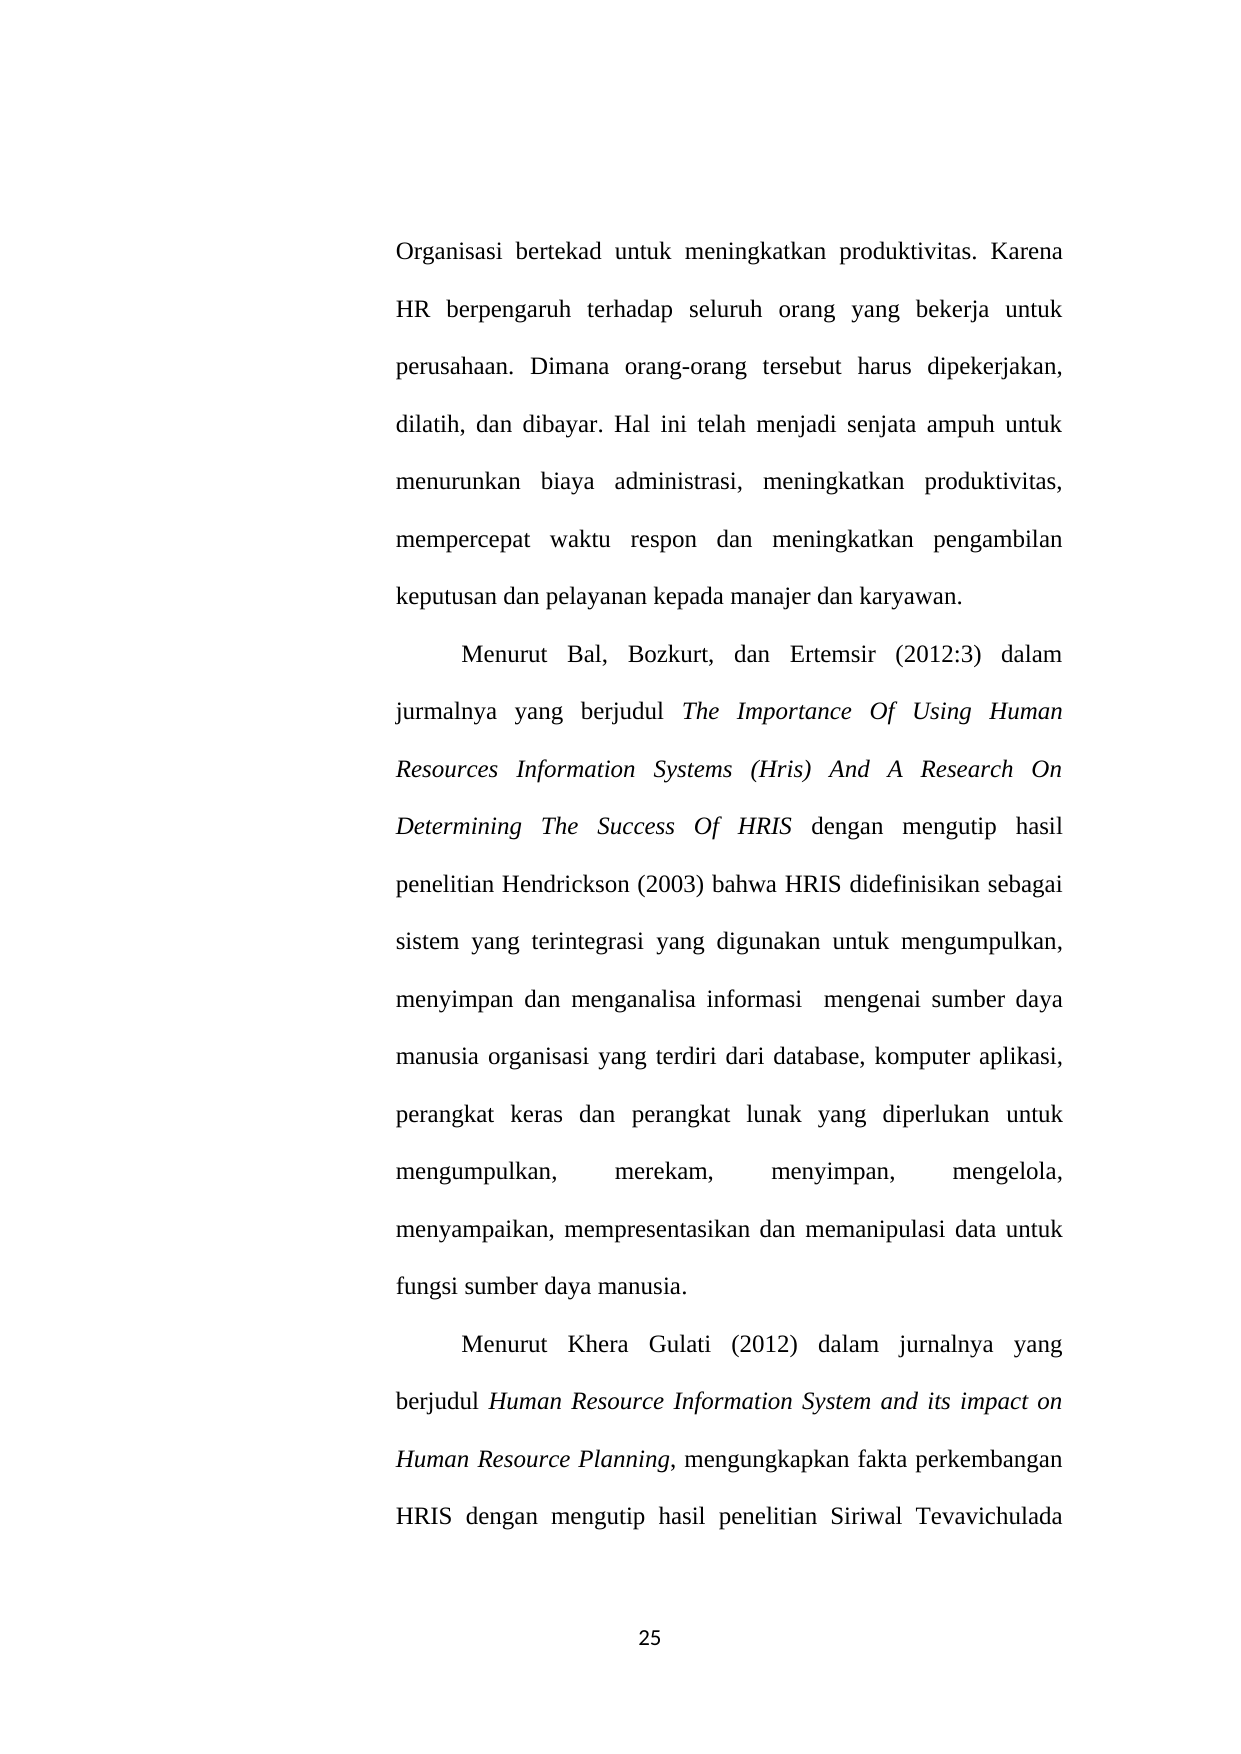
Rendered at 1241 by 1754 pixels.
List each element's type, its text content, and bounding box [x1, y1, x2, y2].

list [396, 1329, 1063, 1530]
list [396, 236, 1063, 610]
list Menurut Bal, Bozkurt, dan Ertemsir (2012:3) dalam jurmalnya yang berjudul The Importance Of Using Human Resources Information Systems (Hris) And A Research On Determining The Success Of HRIS dengan mengutip hasil penelitian Hendrickson (2003) bahwa HRIS didefinisikan sebagai sistem yang terintegrasi yang digunakan untuk mengumpulkan, menyimpan dan menganalisa informasi mengenai sumber daya manusia organisasi yang terdiri dari database, komputer aplikasi, perangkat keras dan perangkat lunak yang diperlukan untuk mengumpulkan, merekam, menyimpan, mengelola, menyampaikan, mempresentasikan dan memanipulasi data untuk fungsi sumber daya manusia. [396, 639, 1063, 1300]
